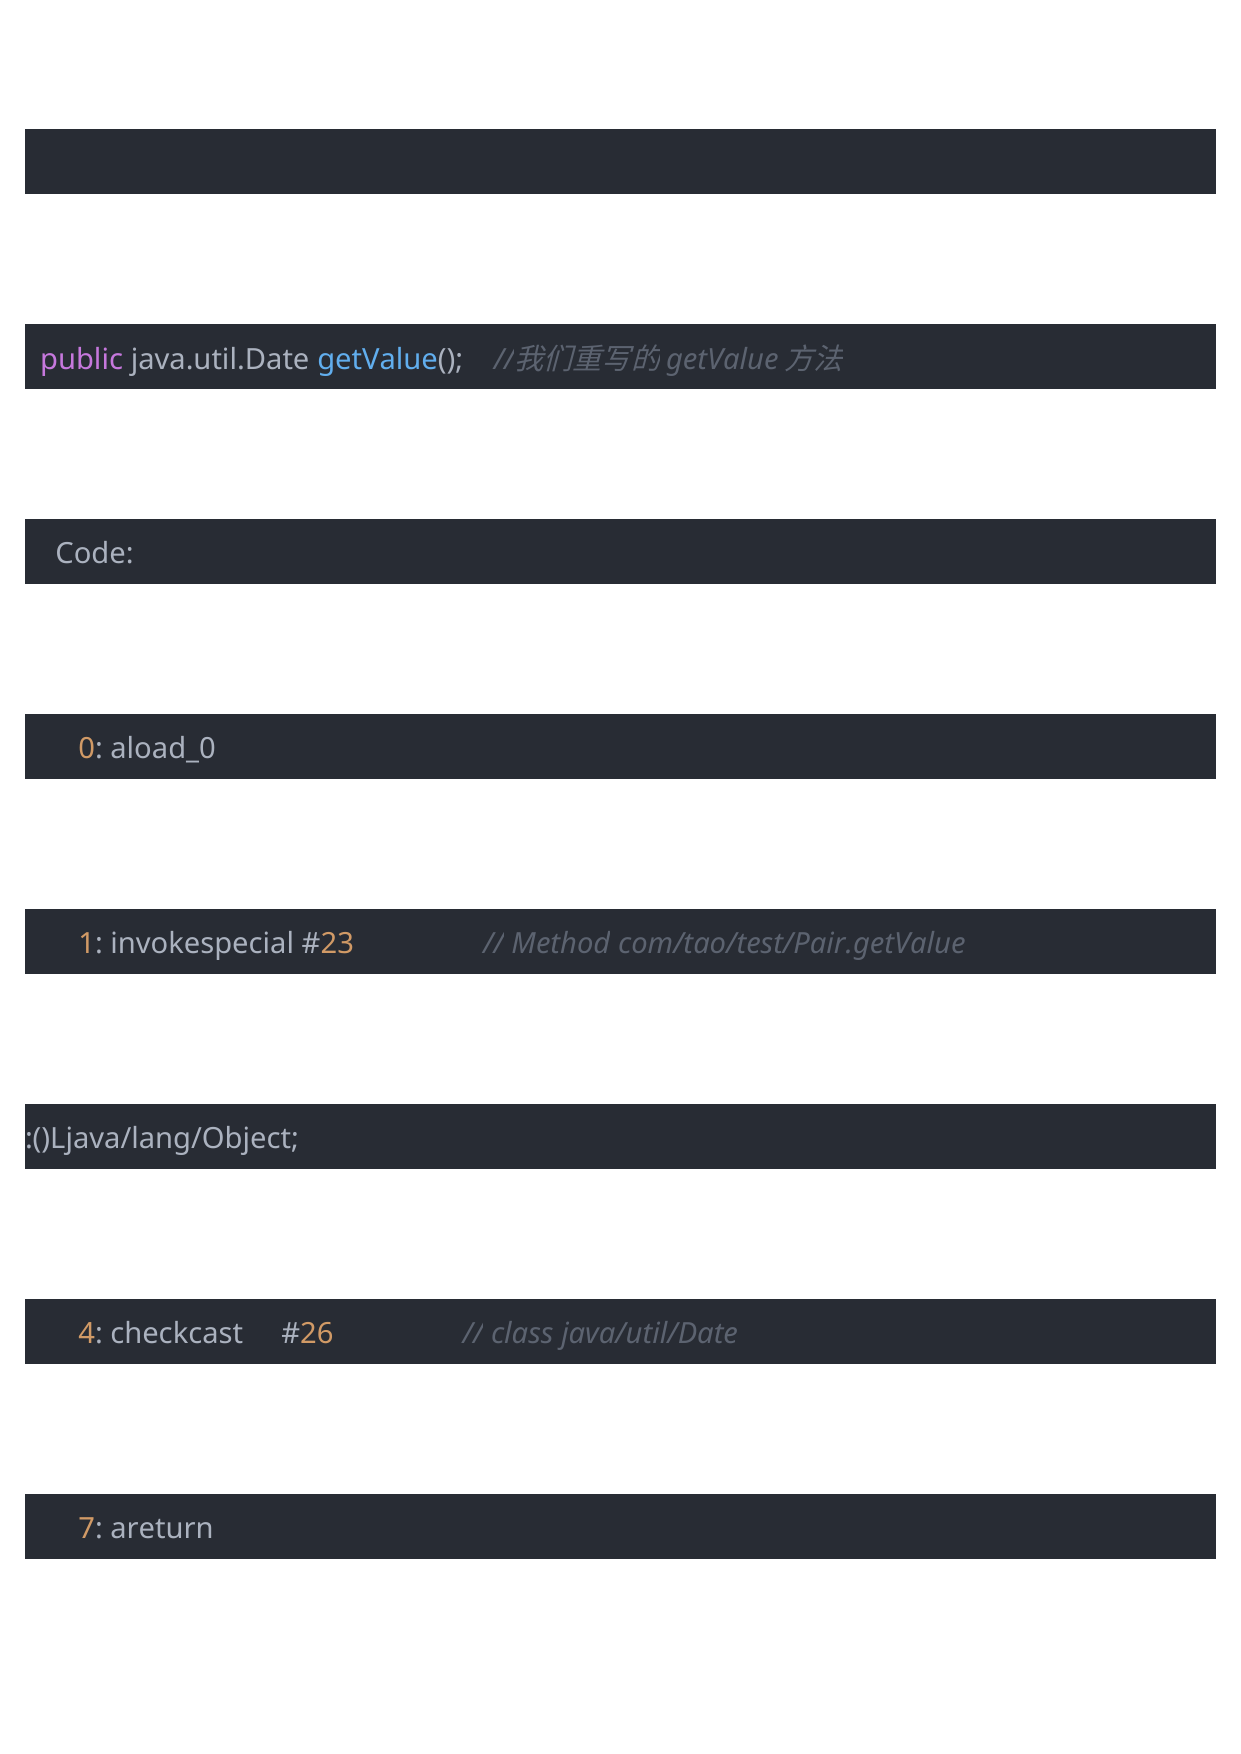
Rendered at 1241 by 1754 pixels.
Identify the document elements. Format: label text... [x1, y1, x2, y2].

text 0: aload_0 [25, 714, 1216, 779]
text Code: [25, 519, 1216, 584]
text 1: invokespecial #23 // Method com/tao/test/Pair.getValue [25, 909, 1216, 974]
text 7: areturn [25, 1494, 1216, 1559]
text 4: checkcast #26 // class java/util/Date [25, 1299, 1216, 1364]
text :()Ljava/lang/Object; [25, 1104, 1216, 1169]
text public java.util.Date getValue(); //我们重写的getValue方法 [25, 324, 1216, 389]
